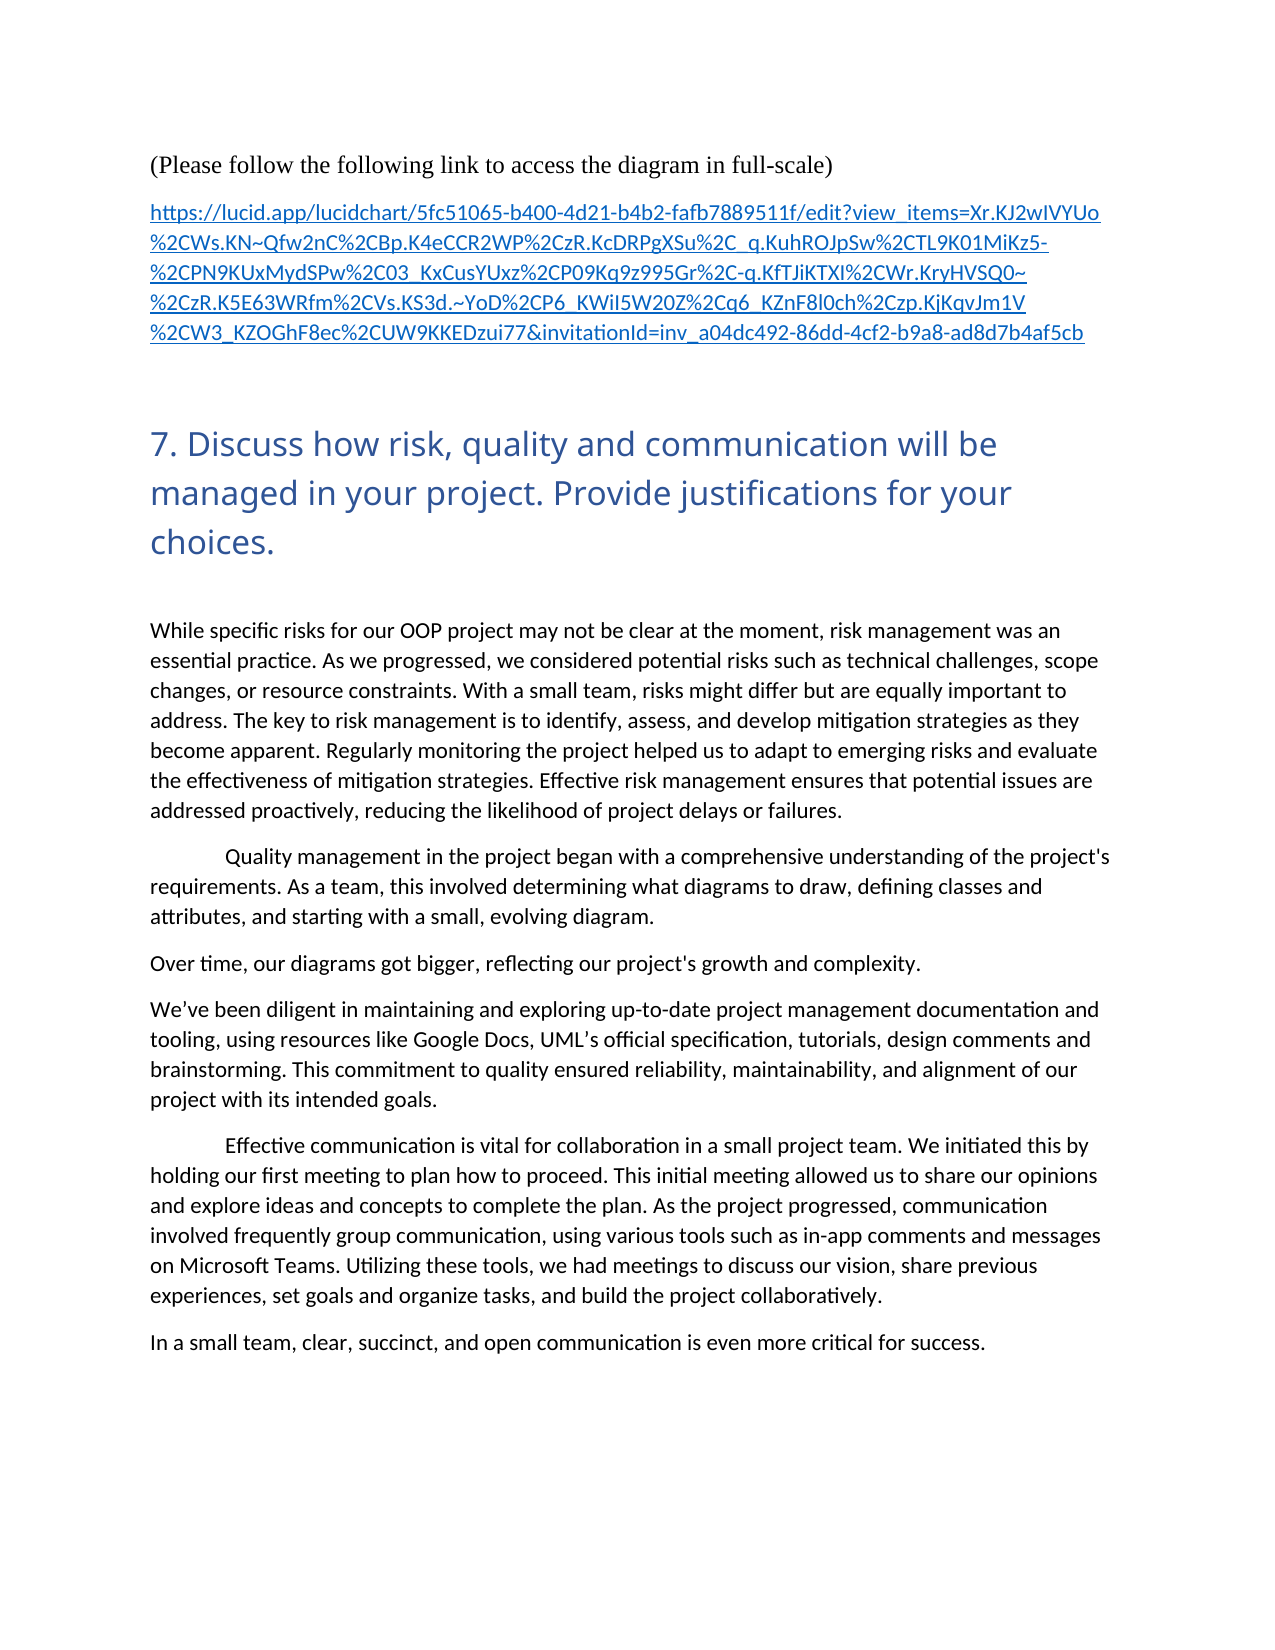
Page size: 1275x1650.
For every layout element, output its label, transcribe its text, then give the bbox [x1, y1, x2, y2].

text (Please follow the following link to access the diagram in full-scale) [150, 150, 1125, 179]
text In a small team, clear, succinct, and open communication is even more critical for success. [150, 1328, 1125, 1356]
text We’ve been diligent in maintaining and exploring up-to-date project management documentation and tooling, using resources like Google Docs, UML’s official specification, tutorials, design comments and brainstorming. This commitment to quality ensured reliability, maintainability, and alignment of our project with its intended goals. [150, 995, 1125, 1113]
text While specific risks for our OOP project may not be clear at the moment, risk management was an essential practice. As we progressed, we considered potential risks such as technical challenges, scope changes, or resource constraints. With a small team, risks might differ but are equally important to address. The key to risk management is to identify, assess, and develop mitigation strategies as they become apparent. Regularly monitoring the project helped us to adapt to emerging risks and evaluate the effectiveness of mitigation strategies. Effective risk management ensures that potential issues are addressed proactively, reducing the likelihood of project delays or failures. [150, 616, 1125, 824]
text Over time, our diagrams got bigger, reflecting our project's growth and complexity. [150, 949, 1125, 977]
text https://lucid.app/lucidchart/5fc51065-b400-4d21-b4b2-fafb7889511f/edit?view_items=Xr.KJ2wIVYUo%2CWs.KN~Qfw2nC%2CBp.K4eCCR2WP%2CzR.KcDRPgXSu%2C_q.KuhROJpSw%2CTL9K01MiKz5-%2CPN9KUxMydSPw%2C03_KxCusYUxz%2CP09Kq9z995Gr%2C-q.KfTJiKTXI%2CWr.KryHVSQ0~%2CzR.K5E63WRfm%2CVs.KS3d.~YoD%2CP6_KWiI5W20Z%2Cq6_KZnF8l0ch%2Czp.KjKqvJm1V%2CW3_KZOGhF8ec%2CUW9KKEDzui77&invitationId=inv_a04dc492-86dd-4cf2-b9a8-ad8d7b4af5cb [150, 198, 1125, 347]
subtitle 7. Discuss how risk, quality and communication will be managed in your project. Provide justifications for your choices. [150, 421, 1125, 564]
text Effective communication is vital for collaboration in a small project team. We initiated this by holding our first meeting to plan how to proceed. This initial meeting allowed us to share our opinions and explore ideas and concepts to complete the plan. As the project progressed, communication involved frequently group communication, using various tools such as in-app comments and messages on Microsoft Teams. Utilizing these tools, we had meetings to discuss our vision, share previous experiences, set goals and organize tasks, and build the project collaboratively. [150, 1132, 1125, 1309]
text Quality management in the project began with a comprehensive understanding of the project's requirements. As a team, this involved determining what diagrams to draw, defining classes and attributes, and starting with a small, evolving diagram. [150, 842, 1125, 930]
